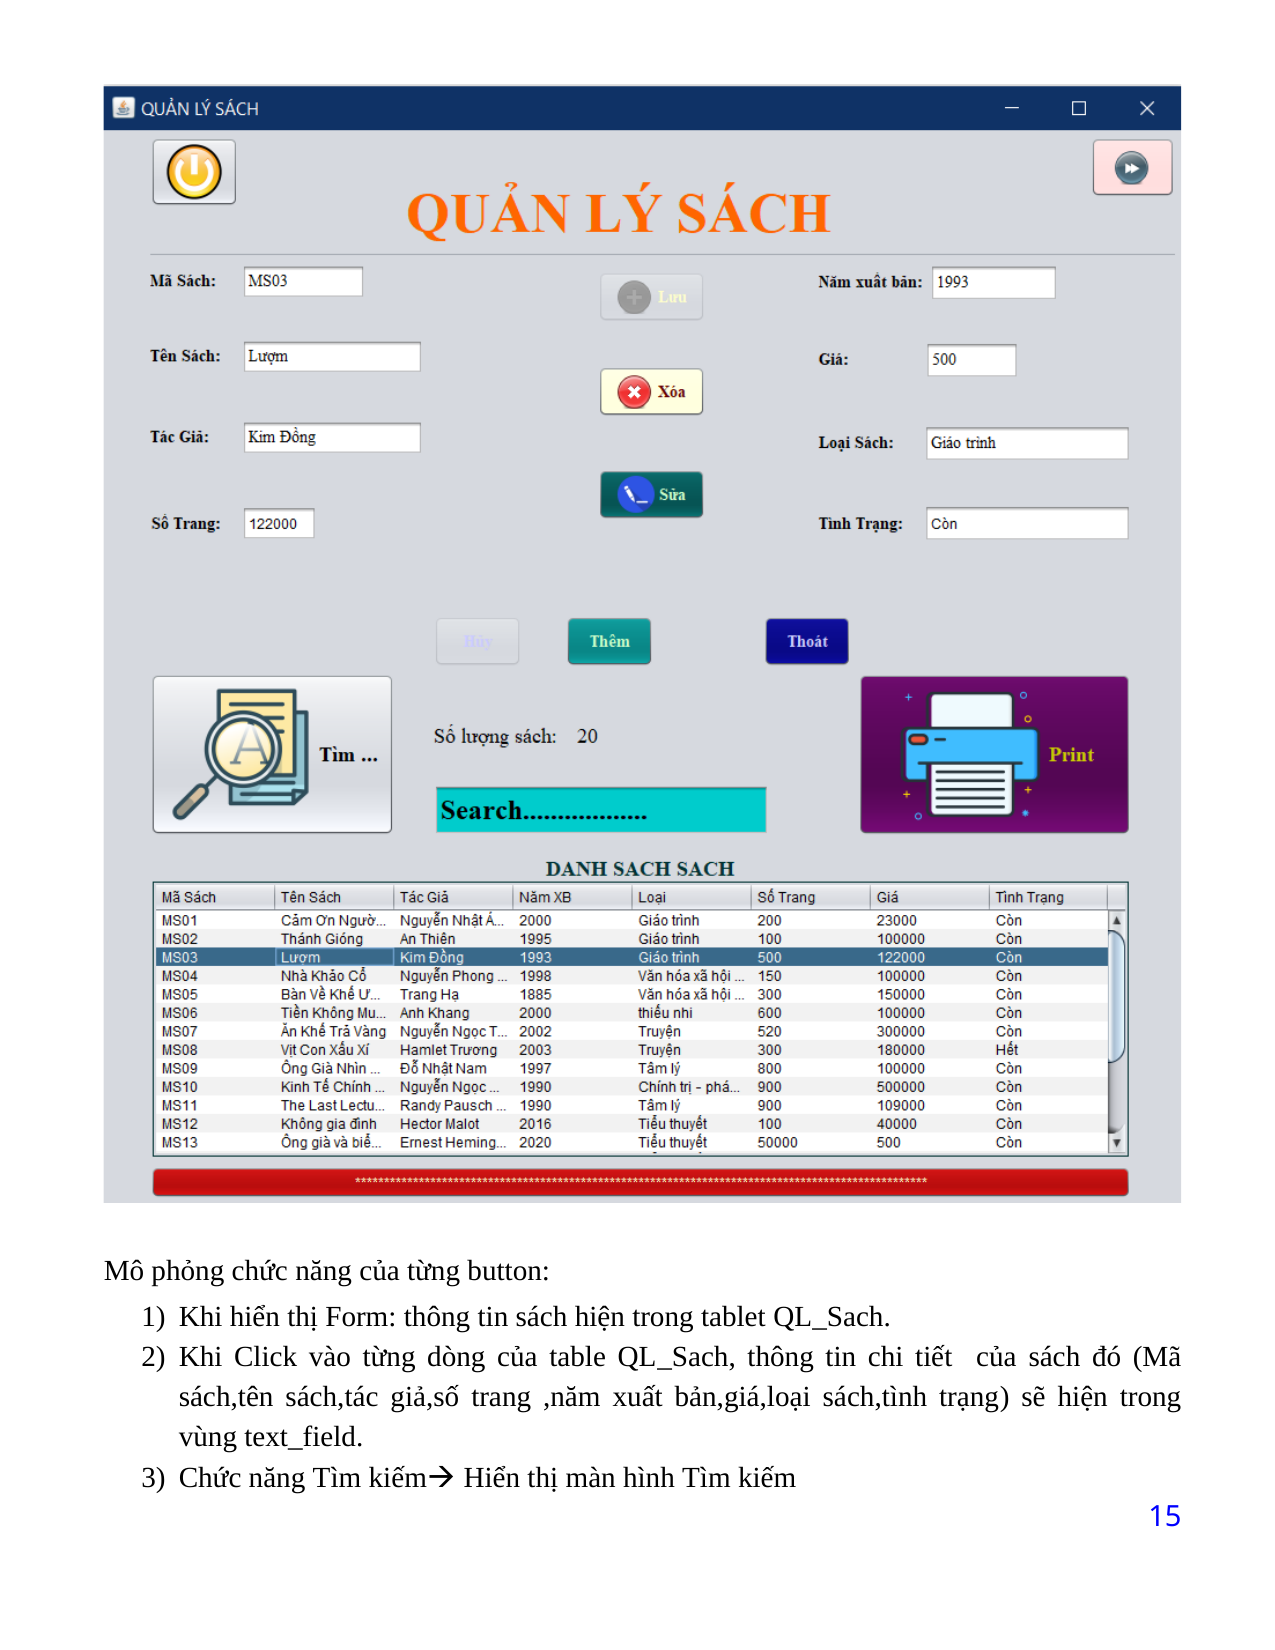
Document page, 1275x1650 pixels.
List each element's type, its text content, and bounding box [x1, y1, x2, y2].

subtitle Mô phỏng chức năng của từng button: [103, 1253, 1181, 1286]
picture [103, 84, 1182, 1203]
list Chức năng Tìm kiếm Hiển thị màn hình Tìm kiếm [141, 1460, 1181, 1493]
list Khi Click vào từng dòng của table QL_Sach, thông tin chi tiết của sách đó (Mã sách,tên sách,tác giả,số trang ,năm xuất bản,giá,loại sách,tình trạng) sẽ hiện trong vùng text_field. [141, 1339, 1181, 1453]
list Khi hiển thị Form: thông tin sách hiện trong tablet QL_Sach. [141, 1299, 1181, 1332]
